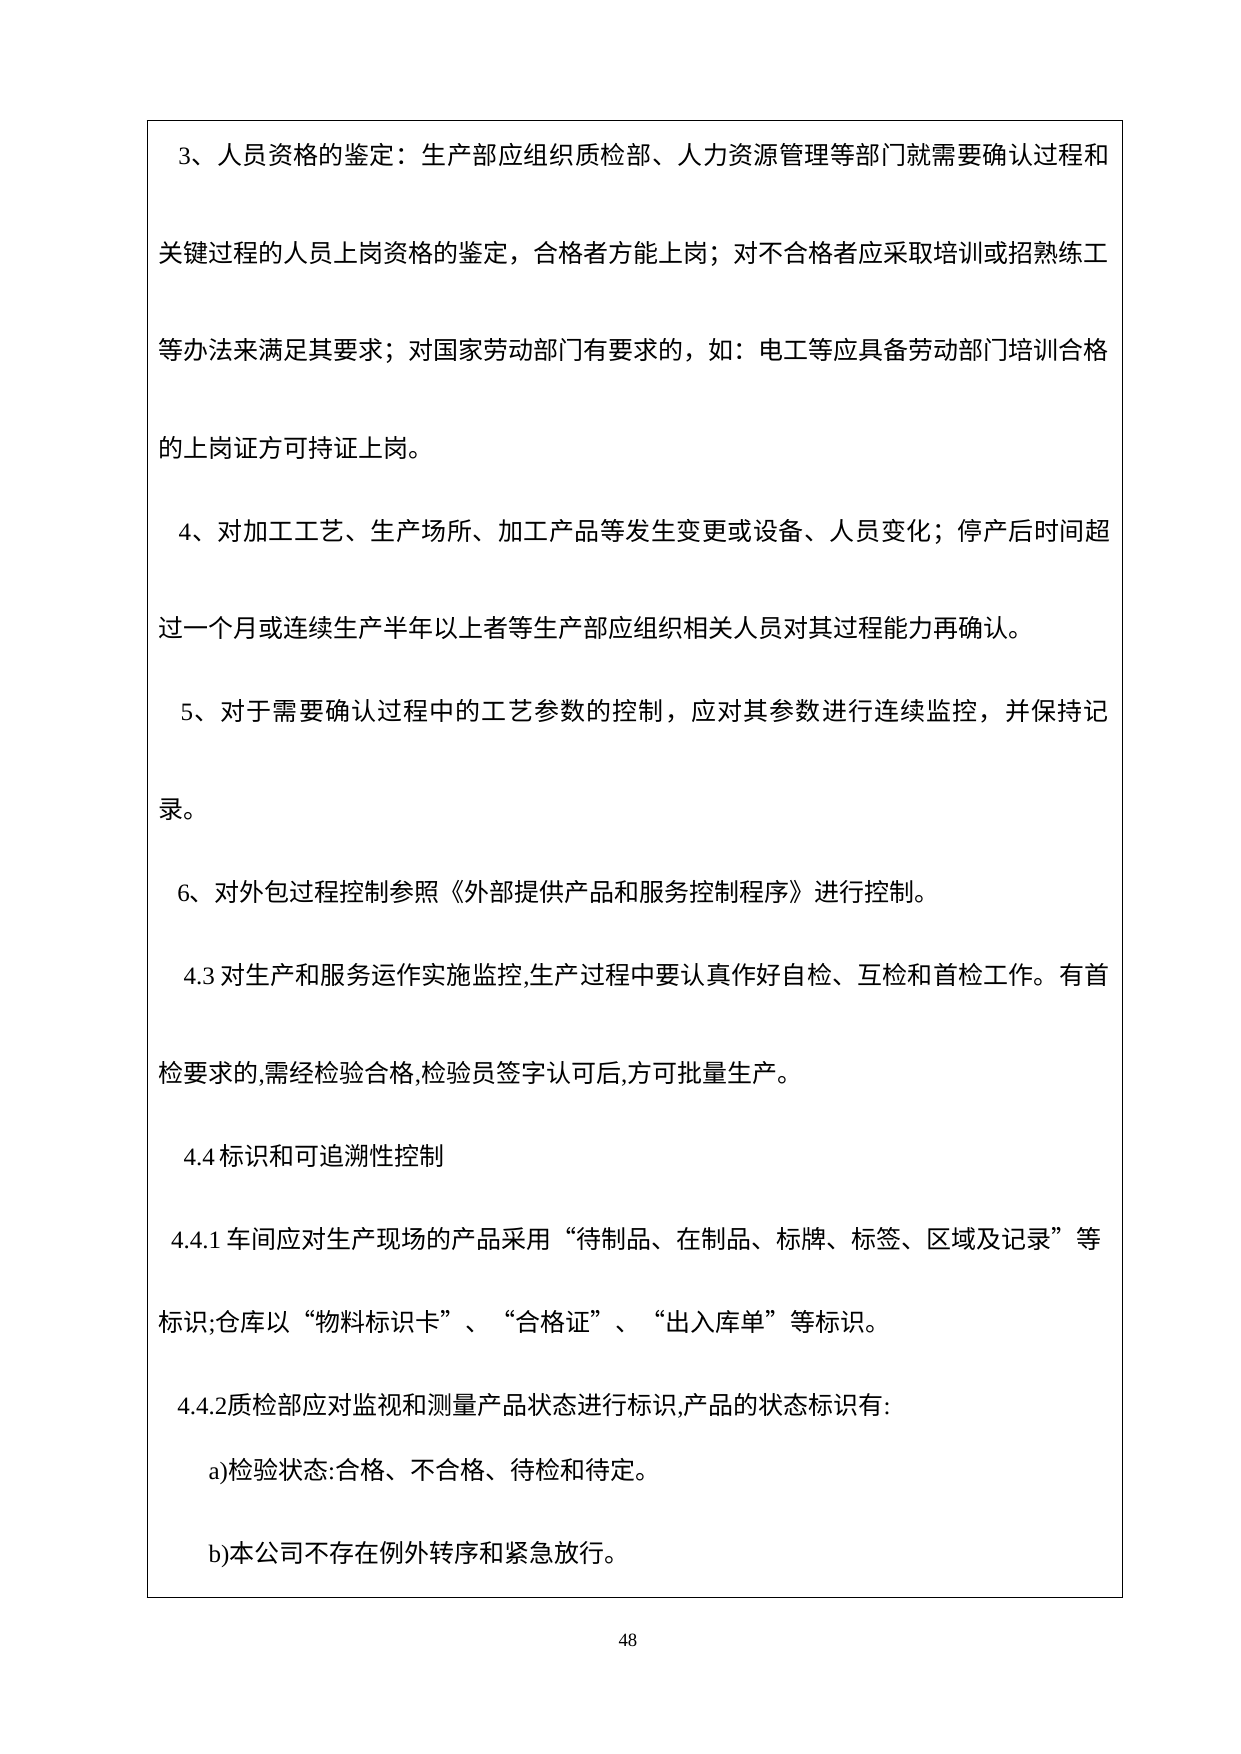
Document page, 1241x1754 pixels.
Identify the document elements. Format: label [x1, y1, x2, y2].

table_cell [148, 121, 1122, 1597]
